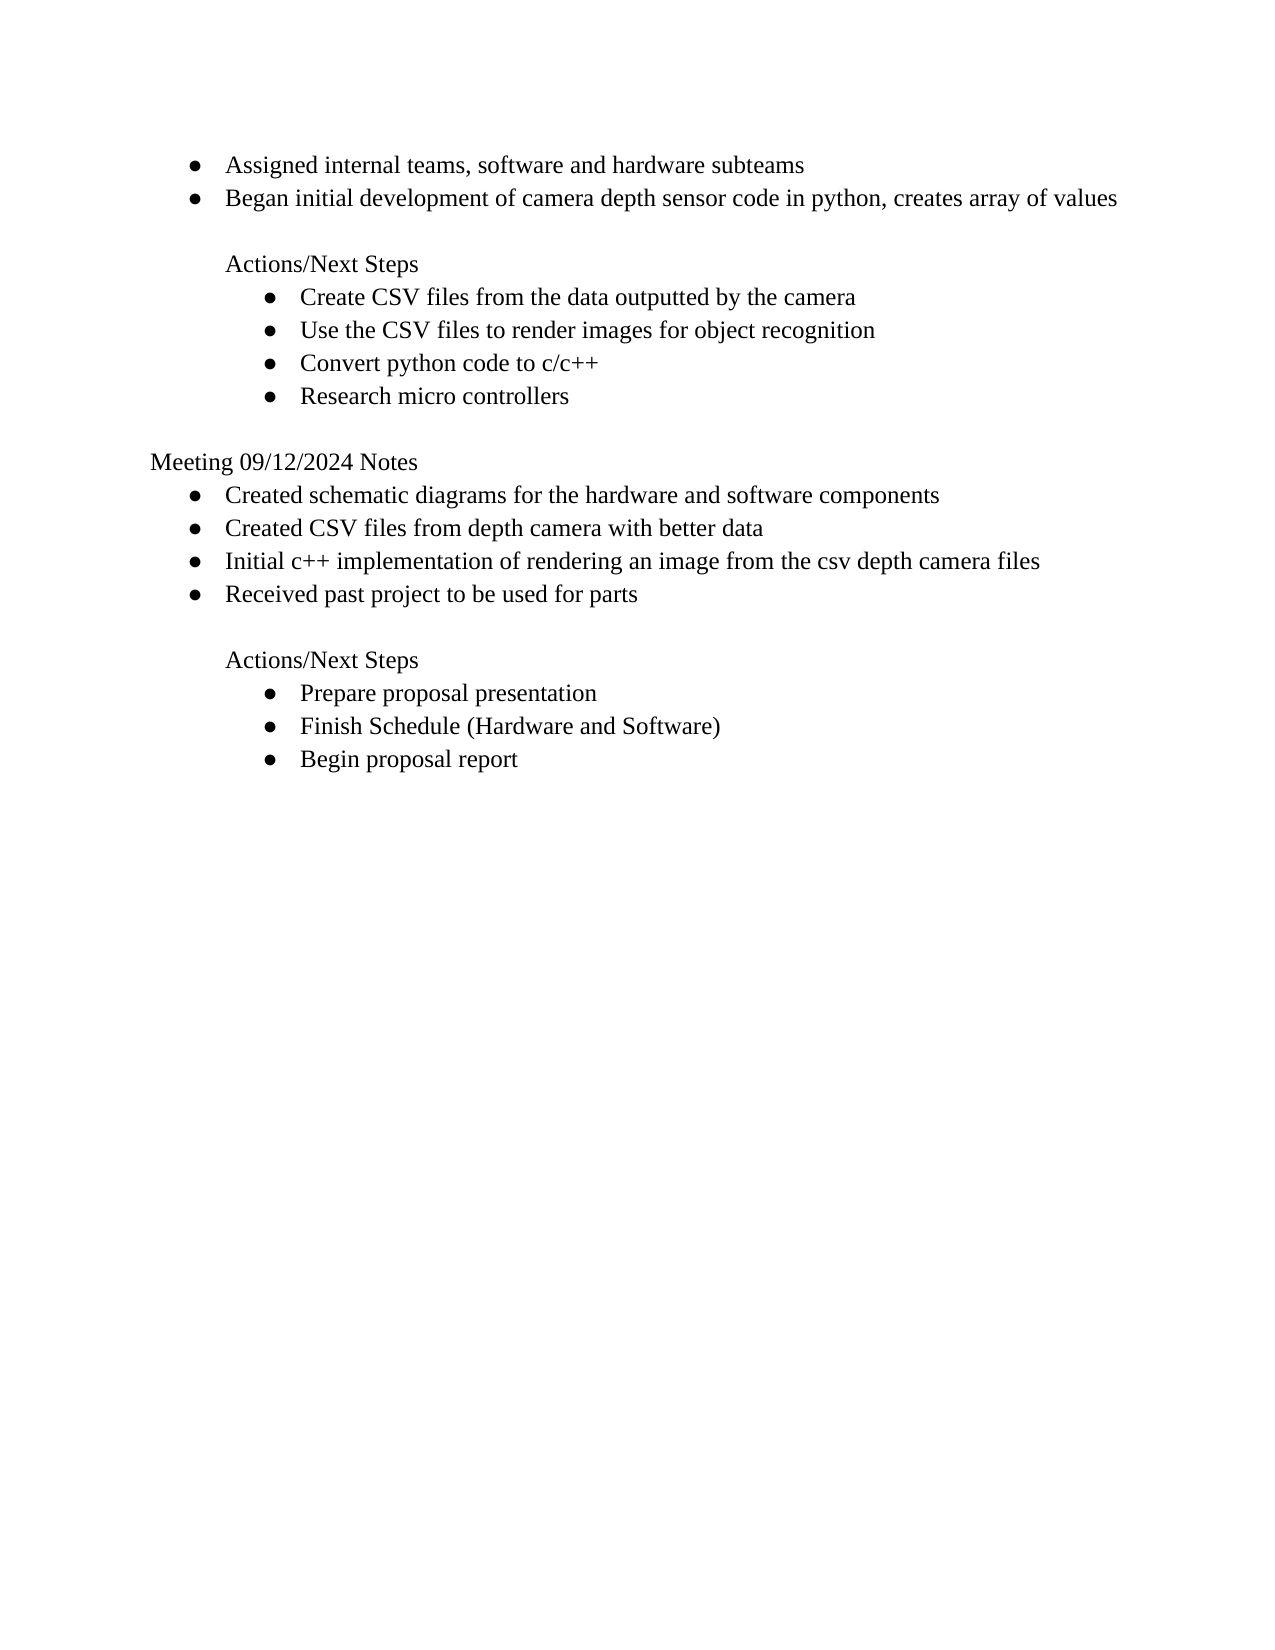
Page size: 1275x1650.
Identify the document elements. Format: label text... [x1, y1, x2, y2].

list Assigned internal teams, software and hardware subteams [187, 150, 1125, 179]
list Research micro controllers [262, 381, 1125, 410]
text Actions/Next Steps [150, 249, 1125, 278]
list Finish Schedule (Hardware and Software) [262, 711, 1125, 740]
list Created schematic diagrams for the hardware and software components [187, 480, 1125, 509]
text Actions/Next Steps [150, 645, 1125, 674]
list Convert python code to c/c++ [262, 348, 1125, 377]
list Created CSV files from depth camera with better data [187, 513, 1125, 542]
list Initial c++ implementation of rendering an image from the csv depth camera files [187, 546, 1125, 575]
list Begin proposal report [262, 744, 1125, 773]
list Received past project to be used for parts [187, 579, 1125, 608]
list Prepare proposal presentation [262, 678, 1125, 707]
list Use the CSV files to render images for object recognition [262, 315, 1125, 344]
list Create CSV files from the data outputted by the camera [262, 282, 1125, 311]
text Meeting 09/12/2024 Notes [150, 447, 1125, 476]
list Began initial development of camera depth sensor code in python, creates array of values [187, 183, 1125, 212]
